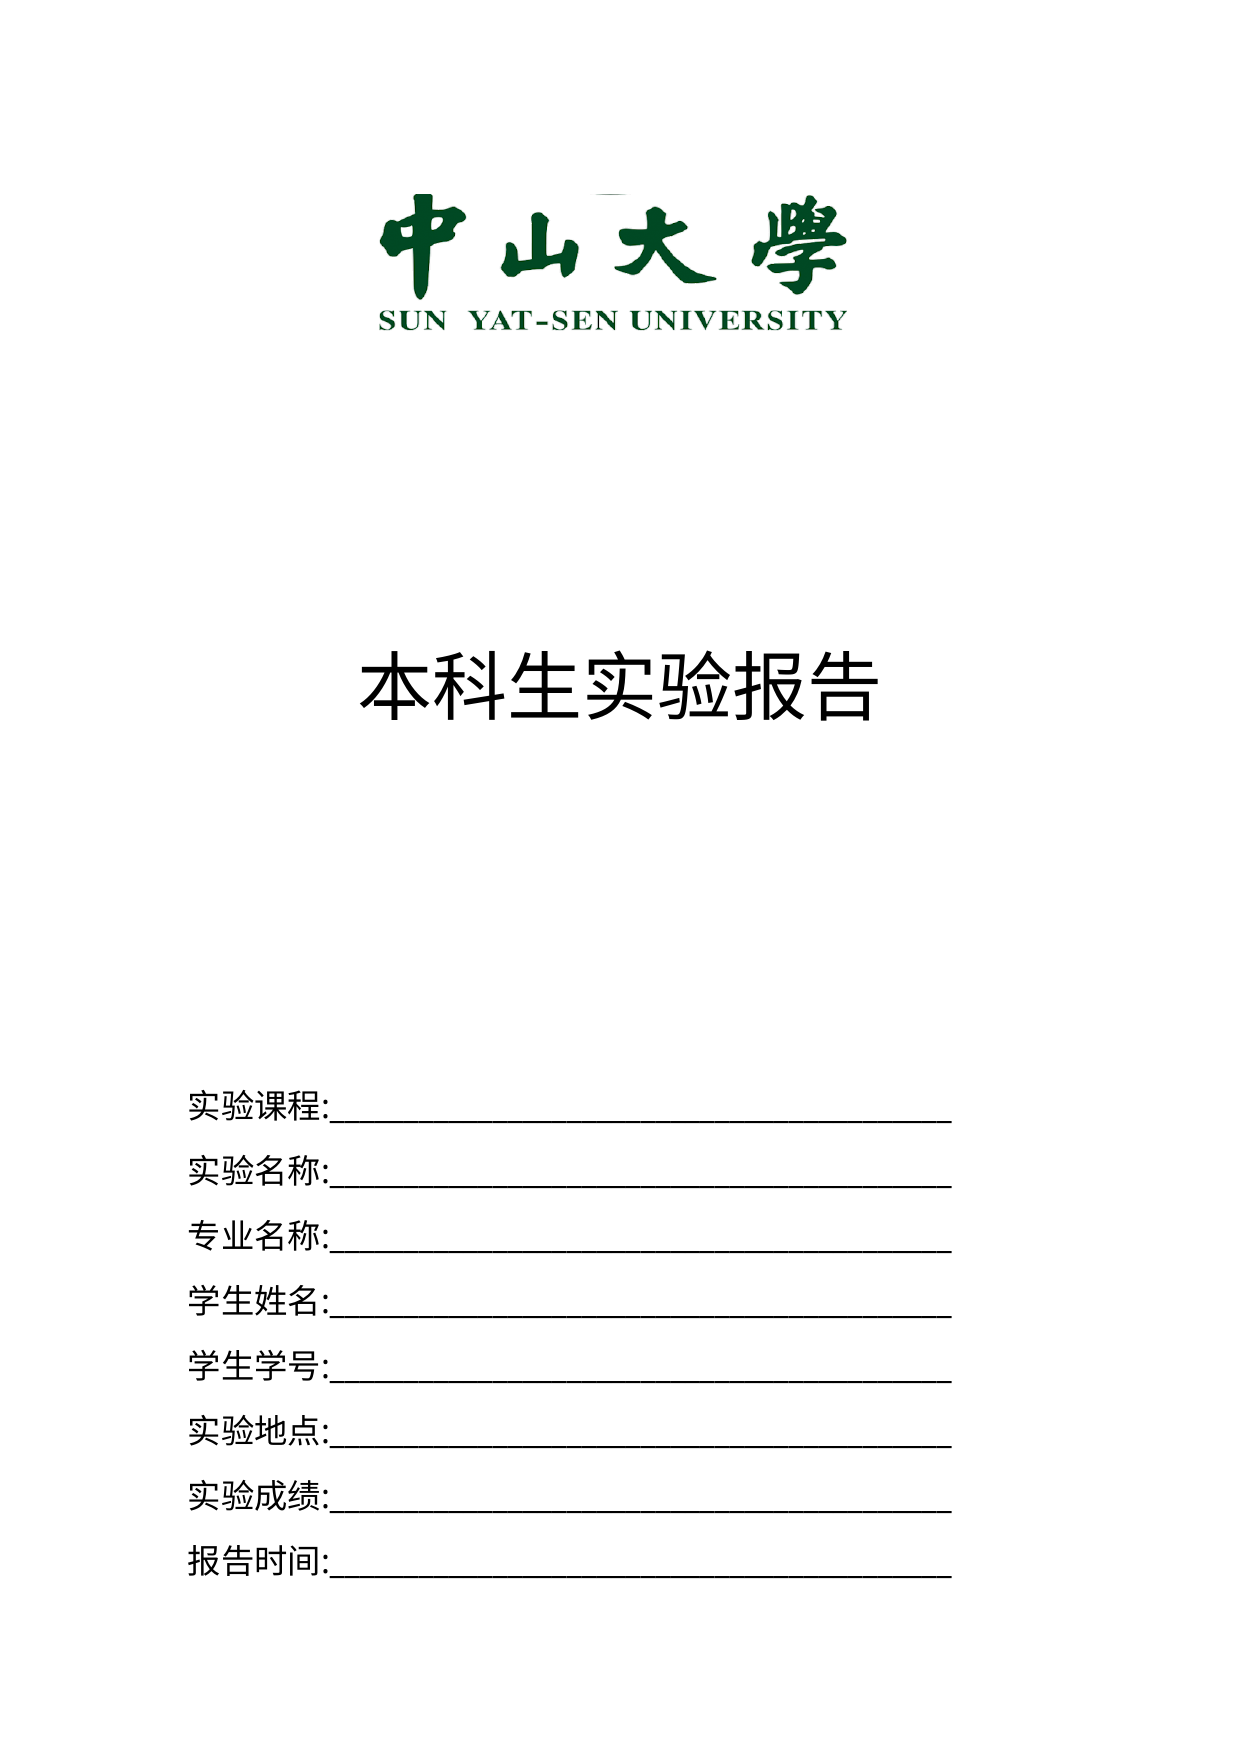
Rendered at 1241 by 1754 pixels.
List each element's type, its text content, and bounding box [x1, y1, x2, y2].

text 实验课程:__________________________________________ [187, 1072, 1053, 1137]
text 实验成绩:__________________________________________ [187, 1462, 1053, 1527]
text 学生学号:__________________________________________ [187, 1332, 1053, 1397]
text 实验地点:__________________________________________ [187, 1397, 1053, 1462]
picture [379, 194, 847, 341]
text 学生姓名:__________________________________________ [187, 1267, 1053, 1332]
text 报告时间:__________________________________________ [187, 1527, 1053, 1592]
text 专业名称:__________________________________________ [187, 1202, 1053, 1267]
text 本科生实验报告 [187, 617, 1053, 747]
text 实验名称:__________________________________________ [187, 1137, 1053, 1202]
